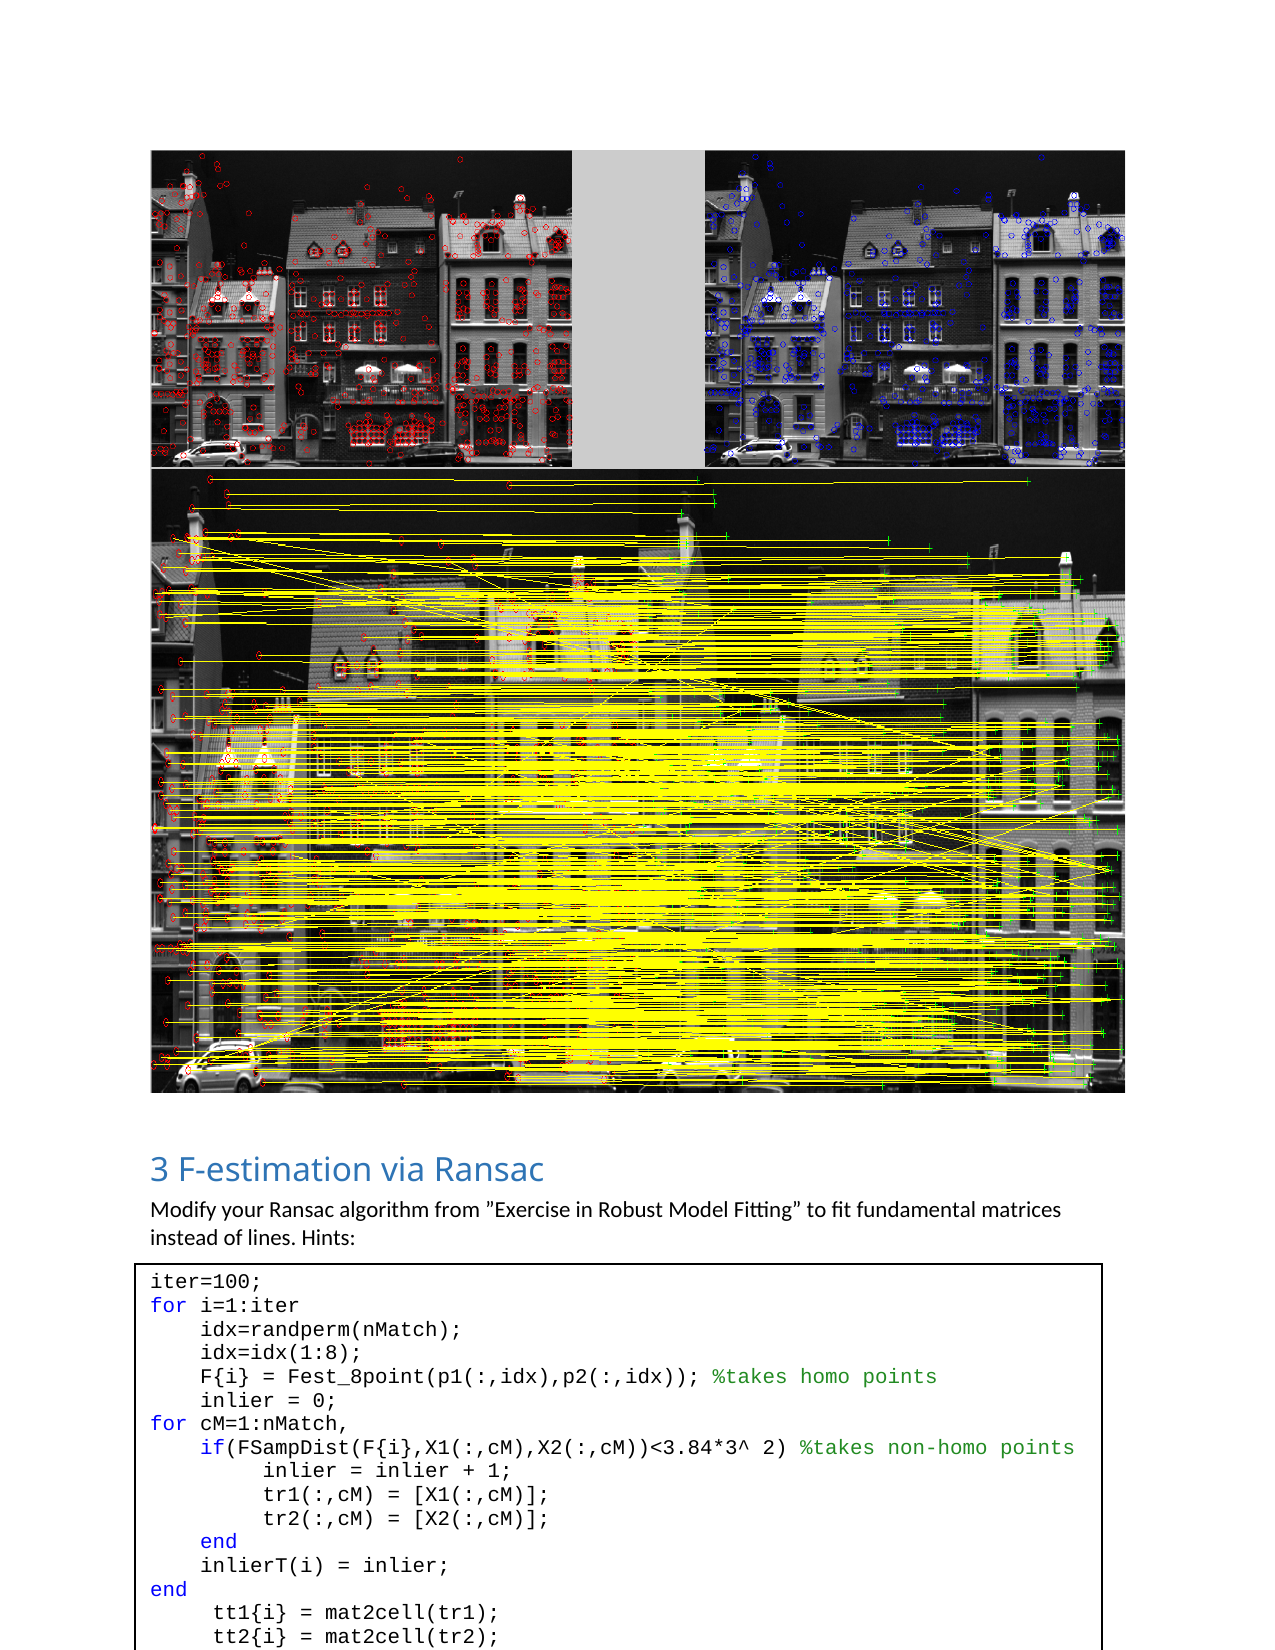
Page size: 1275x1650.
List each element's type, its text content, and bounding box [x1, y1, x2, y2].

text Modify your Ransac algorithm from ”Exercise in Robust Model Fitting” to fit fundamental matrices [150, 1195, 1125, 1223]
picture [150, 150, 1125, 1093]
text instead of lines. Hints: [150, 1223, 1125, 1251]
subtitle 3 F-estimation via Ransac [150, 1146, 1125, 1191]
